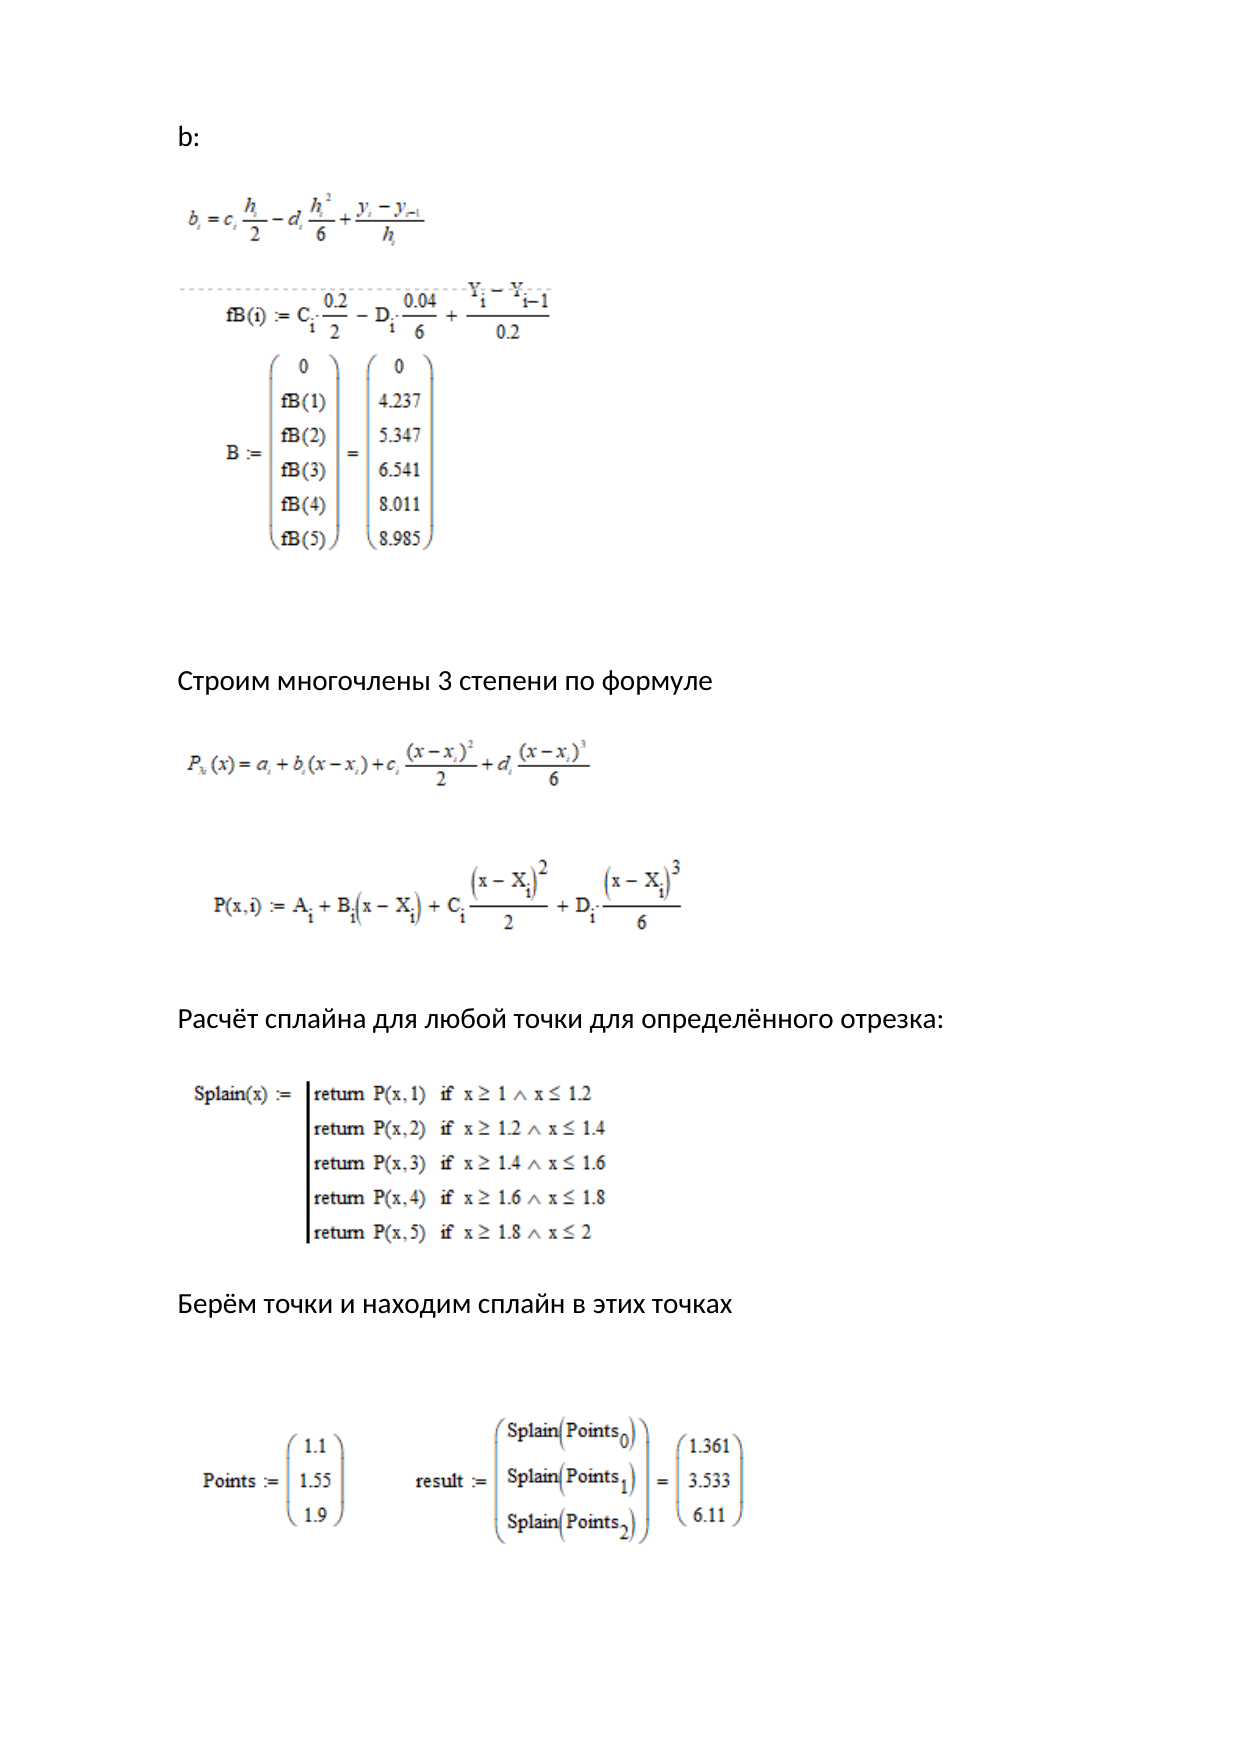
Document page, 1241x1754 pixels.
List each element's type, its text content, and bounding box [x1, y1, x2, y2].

text Берём точки и находим сплайн в этих точках [177, 1285, 1152, 1321]
picture [177, 1061, 640, 1261]
text Строим многочлены 3 степени по формуле [177, 662, 1152, 697]
picture [177, 180, 442, 257]
text Расчёт сплайна для любой точки для определённого отрезка: [177, 1000, 1152, 1036]
picture [177, 723, 623, 800]
picture [177, 281, 556, 569]
text b: [177, 118, 1152, 154]
picture [177, 1347, 792, 1607]
picture [177, 825, 700, 975]
